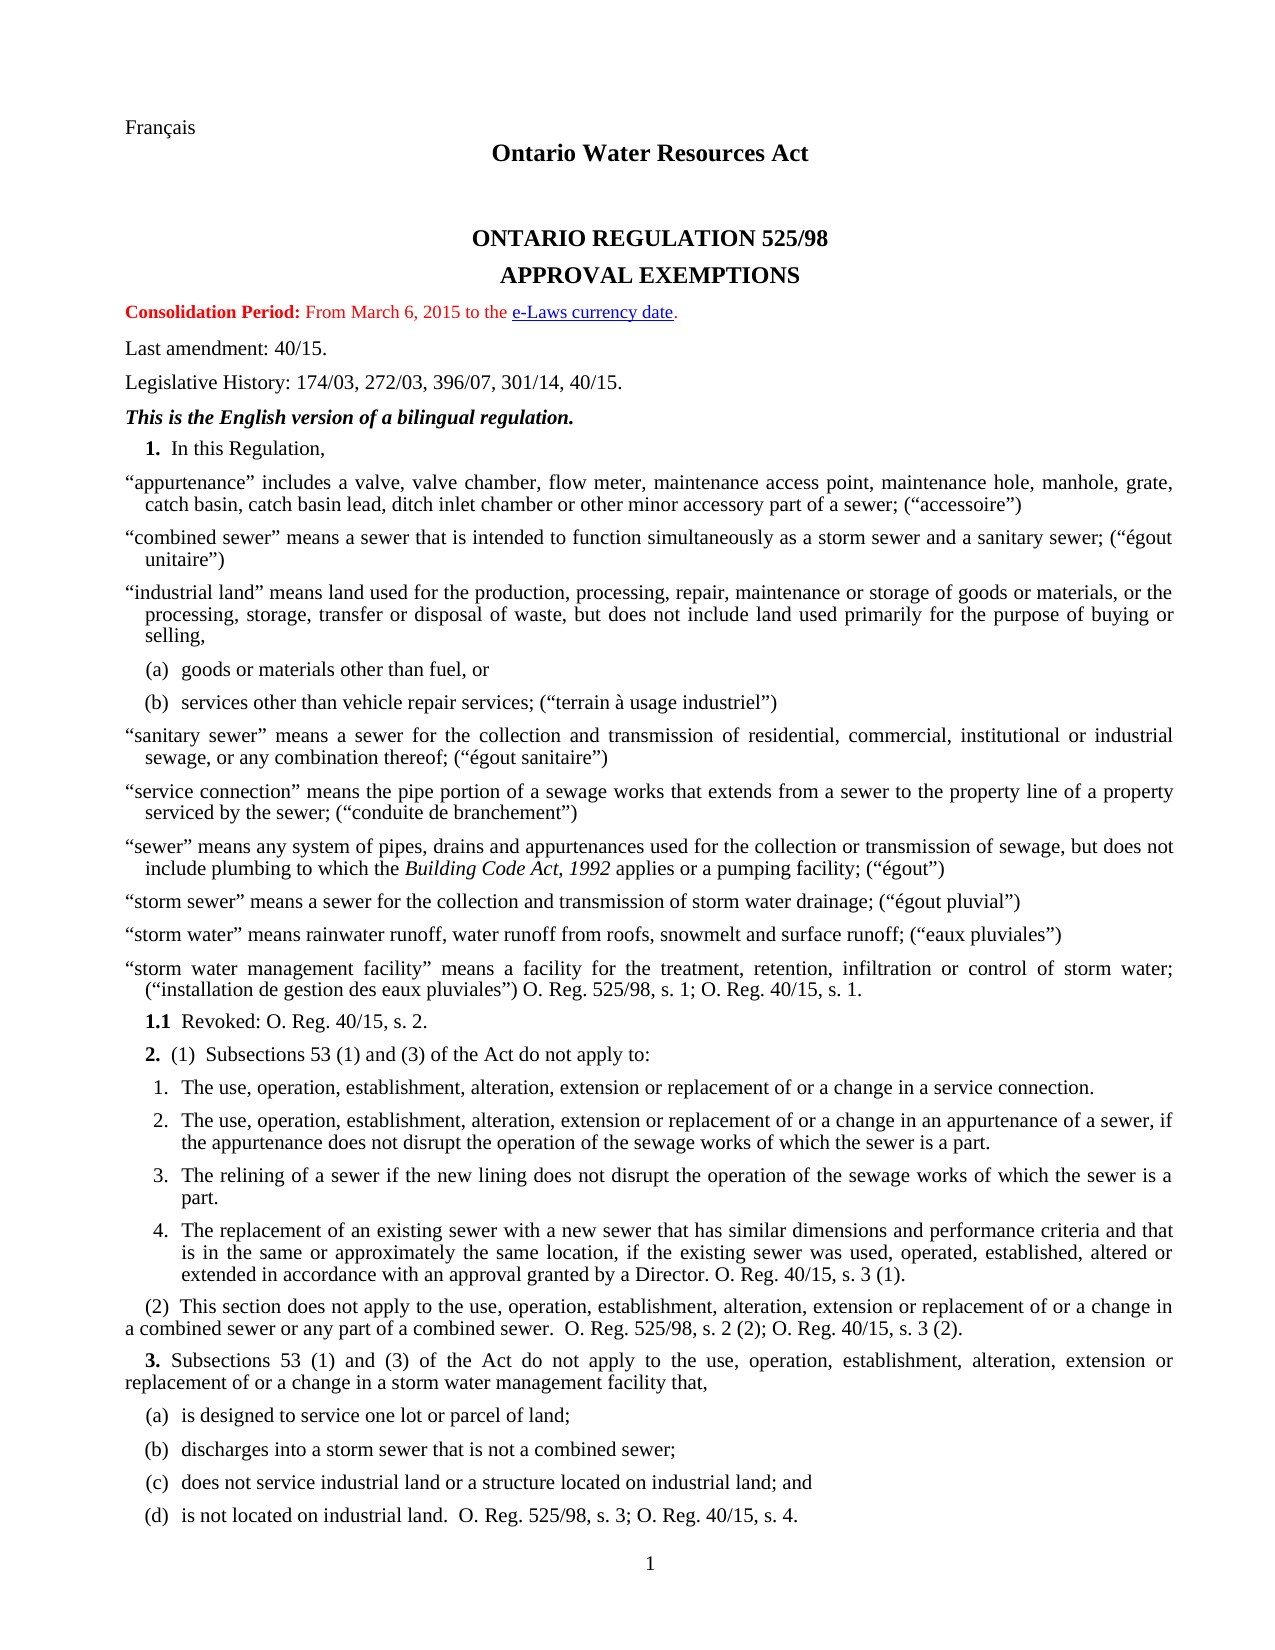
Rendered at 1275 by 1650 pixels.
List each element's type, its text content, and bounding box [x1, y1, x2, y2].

text “service connection” means the pipe portion of a sewage works that extends from a sewer to the property line of a property serviced by the sewer; (“conduite de branchement”) [125, 781, 1175, 824]
title APPROVAL EXEMPTIONS [125, 265, 1175, 289]
text “sanitary sewer” means a sewer for the collection and transmission of residential, commercial, institutional or industrial sewage, or any combination thereof; (“égout sanitaire”) [125, 726, 1175, 769]
text (b) services other than vehicle repair services; (“terrain à usage industriel”) [125, 692, 1175, 714]
text (d) is not located on industrial land. O. Reg. 525/98, s. 3; O. Reg. 40/15, s. 4. [125, 1505, 1175, 1527]
text Legislative History: 174/03, 272/03, 396/07, 301/14, 40/15. [125, 372, 1175, 394]
text “appurtenance” includes a valve, valve chamber, flow meter, maintenance access point, maintenance hole, manhole, grate, catch basin, catch basin lead, ditch inlet chamber or other minor accessory part of a sewer; (“accessoire”) [125, 472, 1175, 515]
text (a) is designed to service one lot or parcel of land; [125, 1405, 1175, 1427]
text (2) This section does not apply to the use, operation, establishment, alteration, extension or replacement of or a change in a combined sewer or any part of a combined sewer. O. Reg. 525/98, s. 2 (2); O. Reg. 40/15, s. 3 (2). [125, 1296, 1175, 1340]
text “storm sewer” means a sewer for the collection and transmission of storm water drainage; (“égout pluvial”) [125, 891, 1175, 913]
text “storm water” means rainwater runoff, water runoff from roofs, snowmelt and surface runoff; (“eaux pluviales”) [125, 924, 1175, 946]
text Consolidation Period: From March 6, 2015 to the e-Laws currency date. [125, 303, 1175, 323]
text This is the English version of a bilingual regulation. [125, 408, 1175, 428]
text “industrial land” means land used for the production, processing, repair, maintenance or storage of goods or materials, or the processing, storage, transfer or disposal of waste, but does not include land used primarily for the purpose of buying or selling, [125, 582, 1175, 647]
text 4. The replacement of an existing sewer with a new sewer that has similar dimensions and performance criteria and that is in the same or approximately the same location, if the existing sewer was used, operated, established, altered or extended in accordance with an approval granted by a Director. O. Reg. 40/15, s. 3 (1). [125, 1221, 1175, 1286]
text ONTARIO REGULATION 525/98 [125, 227, 1175, 251]
text 1. The use, operation, establishment, alteration, extension or replacement of or a change in a service connection. [125, 1077, 1175, 1099]
text “sewer” means any system of pipes, drains and appurtenances used for the collection or transmission of sewage, but does not include plumbing to which the Building Code Act, 1992 applies or a pumping facility; (“égout”) [125, 836, 1175, 879]
text 2. (1) Subsections 53 (1) and (3) of the Act do not apply to: [125, 1044, 1175, 1065]
text 1.1 Revoked: O. Reg. 40/15, s. 2. [125, 1011, 1175, 1033]
text Last amendment: 40/15. [125, 335, 1175, 359]
text “storm water management facility” means a facility for the treatment, retention, infiltration or control of storm water; (“installation de gestion des eaux pluviales”) O. Reg. 525/98, s. 1; O. Reg. 40/15, s. 1. [125, 957, 1175, 1001]
text 3. Subsections 53 (1) and (3) of the Act do not apply to the use, operation, establishment, alteration, extension or replacement of or a change in a storm water management facility that, [125, 1350, 1175, 1394]
text “combined sewer” means a sewer that is intended to function simultaneously as a storm sewer and a sanitary sewer; (“égout unitaire”) [125, 527, 1175, 570]
title Ontario Water Resources Act [125, 139, 1175, 167]
text Français [125, 115, 1175, 139]
text 1. In this Regulation, [125, 438, 1175, 460]
text (c) does not service industrial land or a structure located on industrial land; and [125, 1472, 1175, 1494]
text 2. The use, operation, establishment, alteration, extension or replacement of or a change in an appurtenance of a sewer, if the appurtenance does not disrupt the operation of the sewage works of which the sewer is a part. [125, 1110, 1175, 1154]
text 3. The relining of a sewer if the new lining does not disrupt the operation of the sewage works of which the sewer is a part. [125, 1165, 1175, 1209]
text (a) goods or materials other than fuel, or [125, 659, 1175, 681]
text (b) discharges into a storm sewer that is not a combined sewer; [125, 1439, 1175, 1460]
